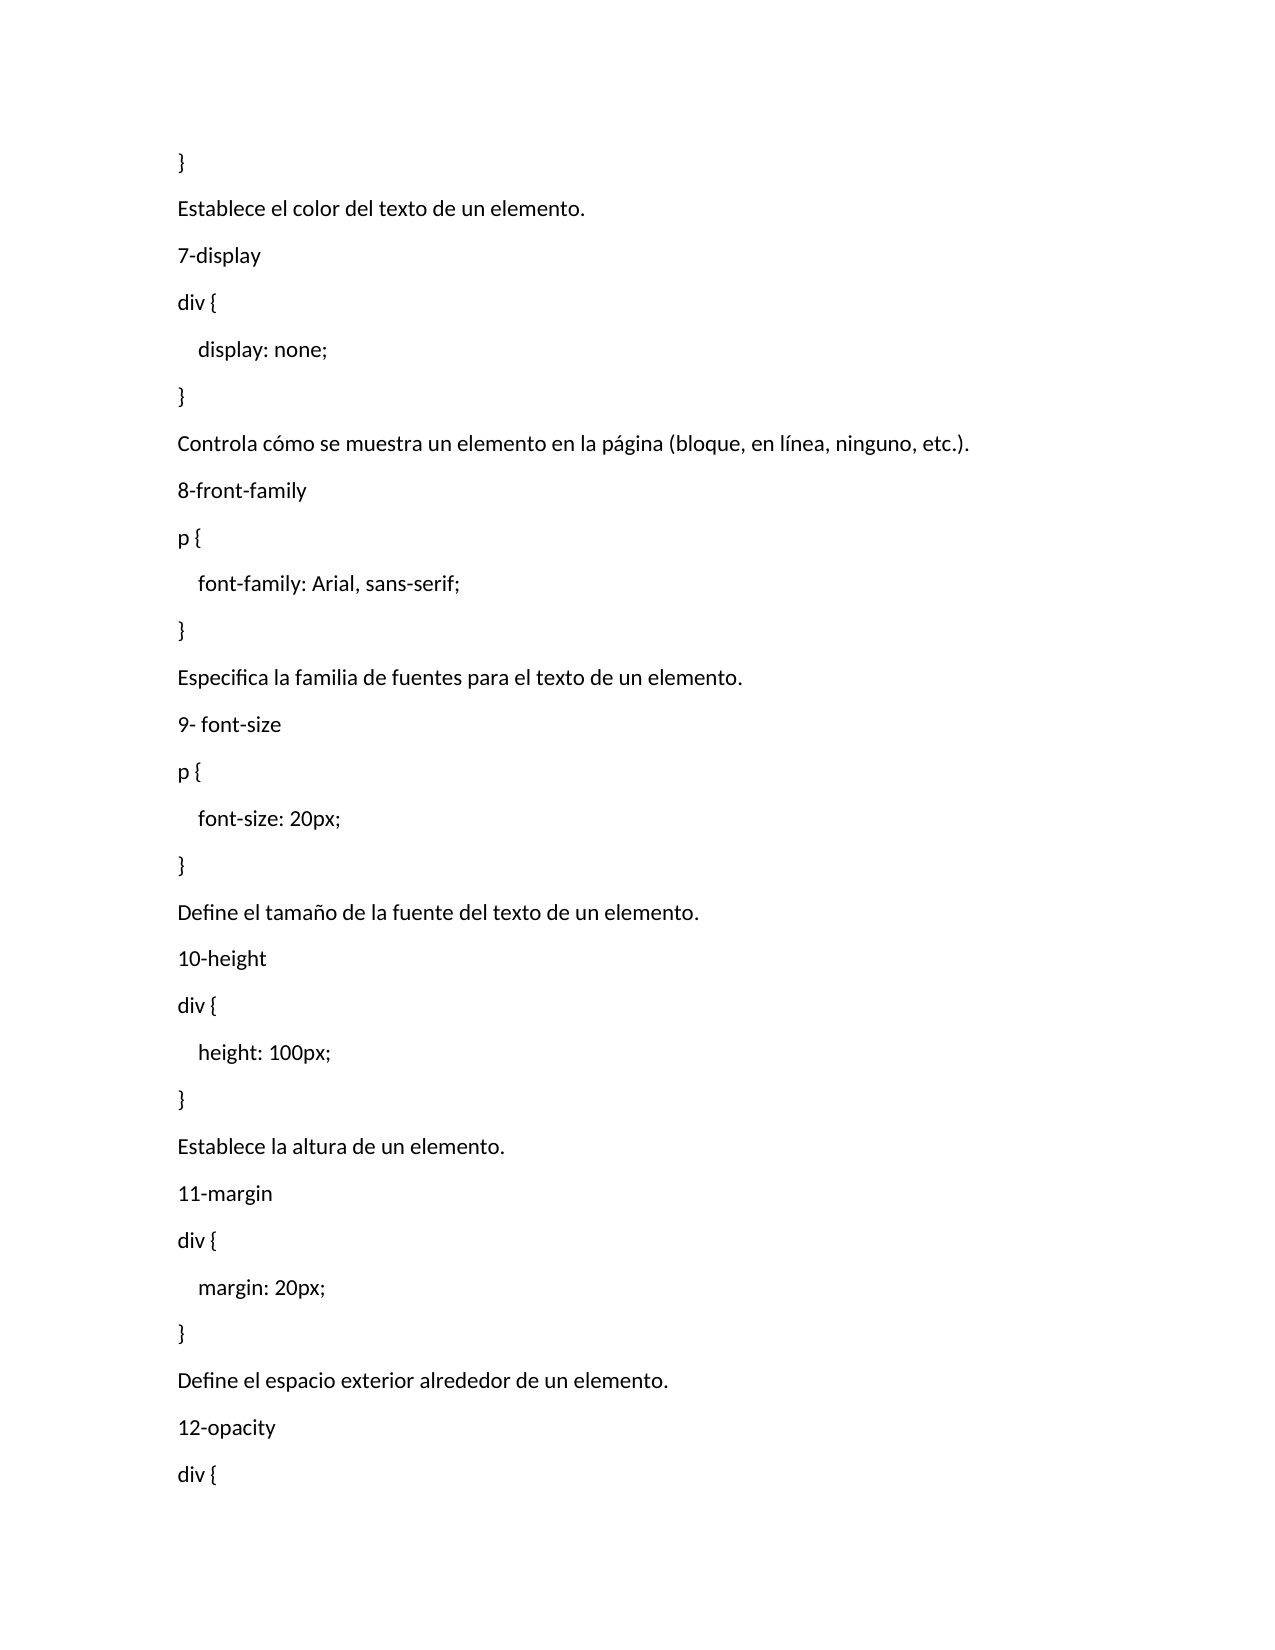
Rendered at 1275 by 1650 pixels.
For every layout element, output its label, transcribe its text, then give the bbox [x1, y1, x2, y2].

text div { [177, 1460, 1098, 1488]
text } [177, 1085, 1098, 1113]
text font-family: Arial, sans-serif; [177, 569, 1098, 597]
text p { [177, 757, 1098, 785]
text Especifica la familia de fuentes para el texto de un elemento. [177, 663, 1098, 691]
text p { [177, 523, 1098, 551]
text } [177, 851, 1098, 879]
text 12-opacity [177, 1413, 1098, 1441]
text margin: 20px; [177, 1273, 1098, 1301]
text Establece la altura de un elemento. [177, 1132, 1098, 1160]
text } [177, 382, 1098, 410]
text 10-height [177, 944, 1098, 972]
text 11-margin [177, 1179, 1098, 1207]
text Establece el color del texto de un elemento. [177, 194, 1098, 222]
text div { [177, 991, 1098, 1019]
text font-size: 20px; [177, 804, 1098, 832]
text 7-display [177, 241, 1098, 269]
text display: none; [177, 335, 1098, 363]
text div { [177, 288, 1098, 316]
text 9- font-size [177, 710, 1098, 738]
text } [177, 148, 1098, 176]
text Define el espacio exterior alrededor de un elemento. [177, 1366, 1098, 1394]
text Define el tamaño de la fuente del texto de un elemento. [177, 898, 1098, 926]
text Controla cómo se muestra un elemento en la página (bloque, en línea, ninguno, etc.). [177, 429, 1098, 457]
text 8-front-family [177, 476, 1098, 504]
text } [177, 1319, 1098, 1347]
text height: 100px; [177, 1038, 1098, 1066]
text } [177, 616, 1098, 644]
text div { [177, 1226, 1098, 1254]
